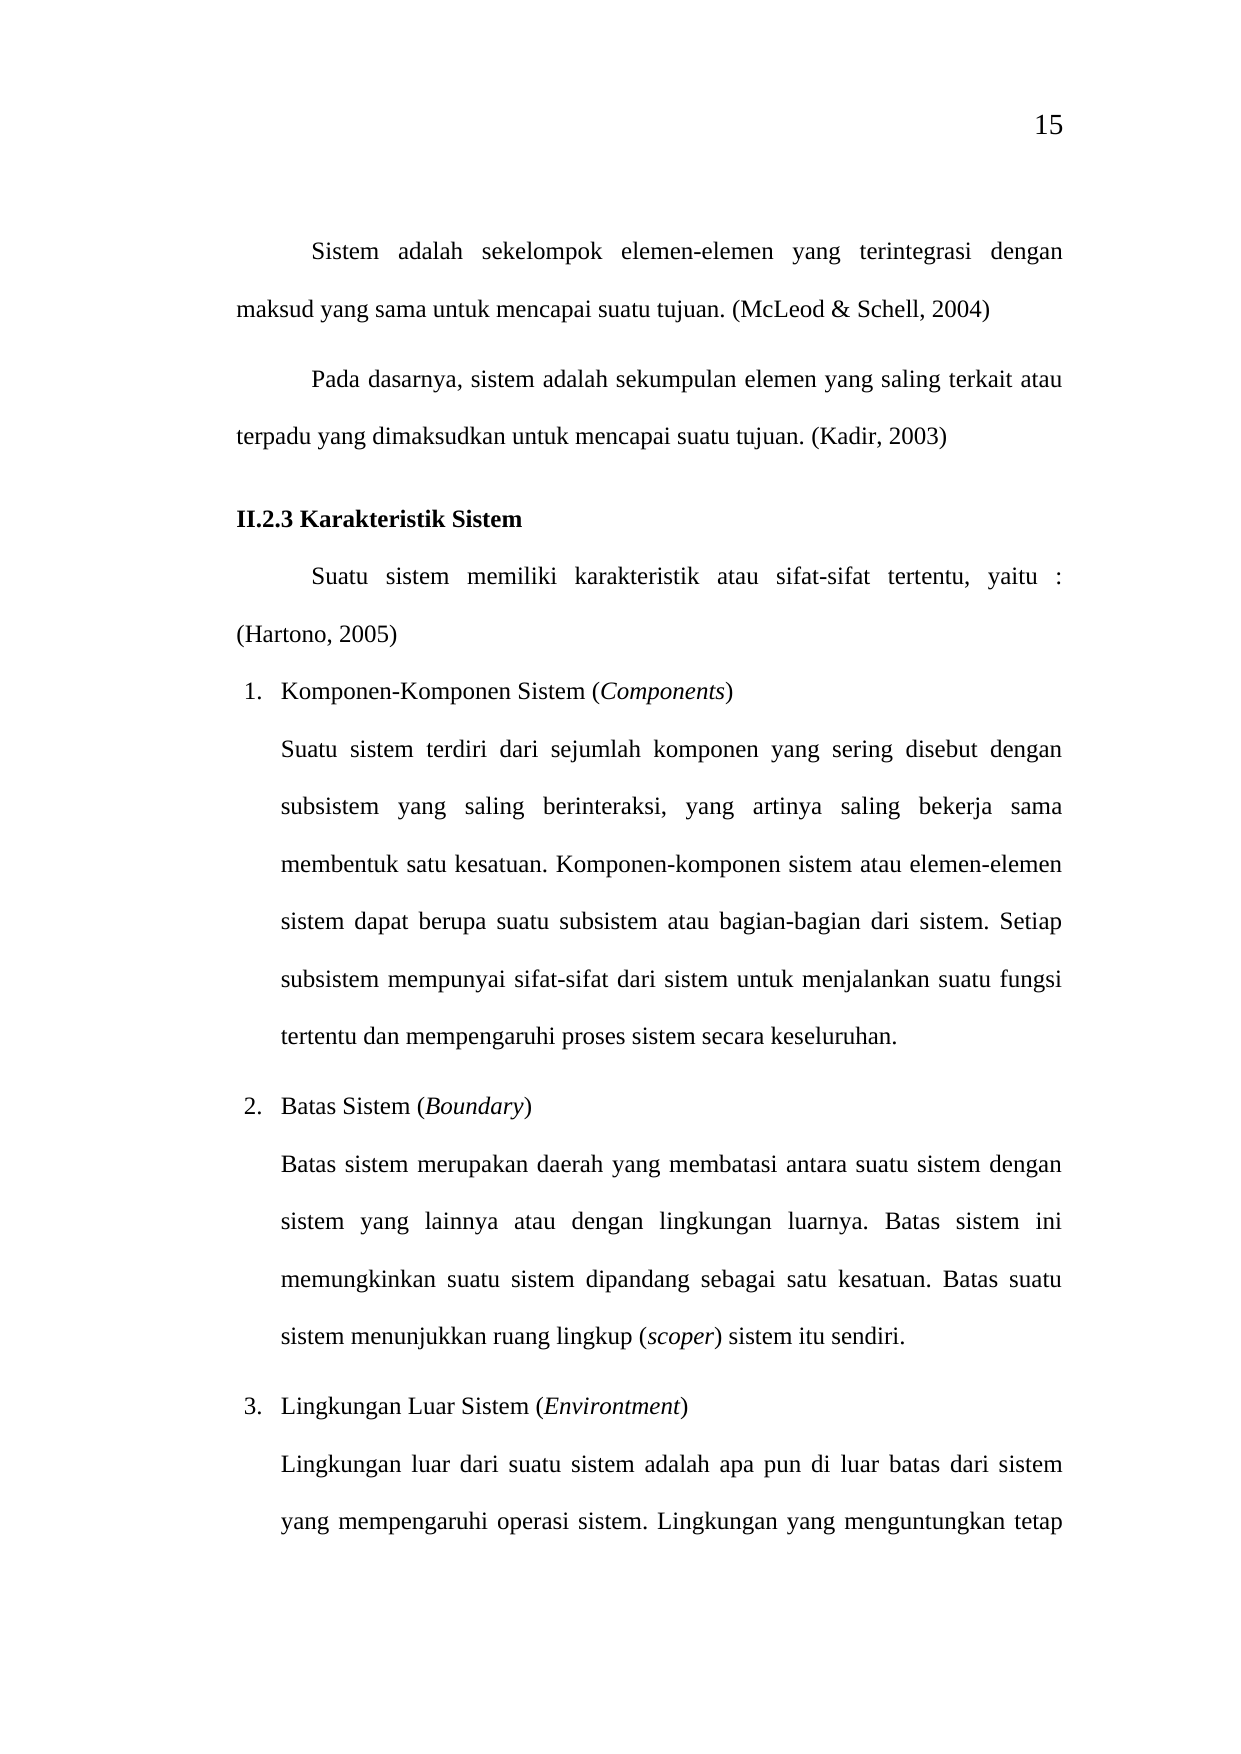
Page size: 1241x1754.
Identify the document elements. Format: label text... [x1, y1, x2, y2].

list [281, 1449, 1063, 1535]
text Sistem adalah sekelompok elemen-elemen yang terintegrasi dengan maksud yang sama untuk mencapai suatu tujuan. (McLeod & Schell, 2004) [236, 236, 1063, 322]
list Komponen-Komponen Sistem (Components) [243, 676, 1063, 705]
list Batas Sistem (Boundary) [243, 1091, 1063, 1120]
list Lingkungan Luar Sistem (Environtment) [243, 1391, 1063, 1420]
text Suatu sistem memiliki karakteristik atau sifat-sifat tertentu, yaitu : (Hartono, 2005) [236, 561, 1063, 647]
subtitle Karakteristik Sistem [236, 504, 1063, 532]
text Pada dasarnya, sistem adalah sekumpulan elemen yang saling terkait atau terpadu yang dimaksudkan untuk mencapai suatu tujuan. (Kadir, 2003) [236, 364, 1063, 450]
list Batas sistem merupakan daerah yang membatasi antara suatu sistem dengan sistem yang lainnya atau dengan lingkungan luarnya. Batas sistem ini memungkinkan suatu sistem dipandang sebagai satu kesatuan. Batas suatu sistem menunjukkan ruang lingkup (scoper) sistem itu sendiri. [281, 1149, 1063, 1350]
list Suatu sistem terdiri dari sejumlah komponen yang sering disebut dengan subsistem yang saling berinteraksi, yang artinya saling bekerja sama membentuk satu kesatuan. Komponen-komponen sistem atau elemen-elemen sistem dapat berupa suatu subsistem atau bagian-bagian dari sistem. Setiap subsistem mempunyai sifat-sifat dari sistem untuk menjalankan suatu fungsi tertentu dan mempengaruhi proses sistem secara keseluruhan. [281, 734, 1063, 1050]
